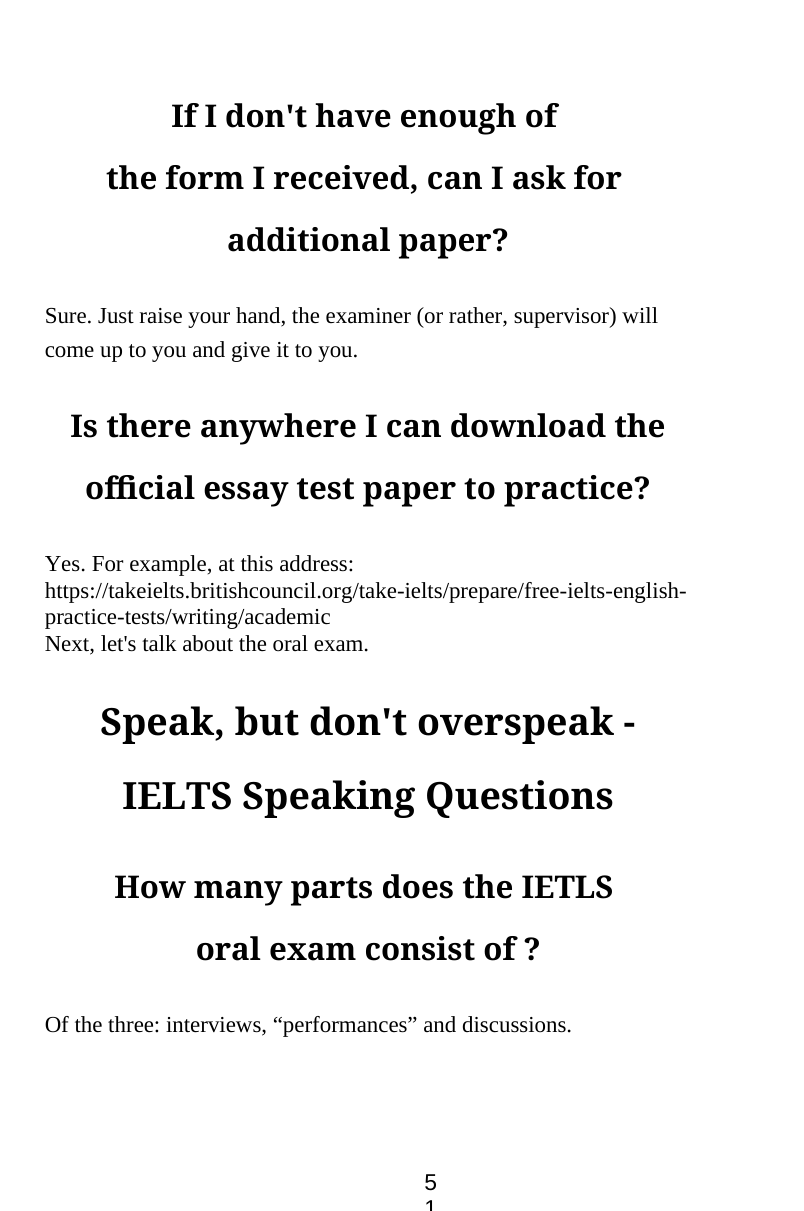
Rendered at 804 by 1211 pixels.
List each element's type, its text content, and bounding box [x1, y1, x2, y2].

text If I don't have enough of the form I received, can I ask for additional paper? [44, 94, 691, 260]
subtitle Speak, but don't overspeak - IELTS Speaking Questions [44, 696, 691, 820]
text https://takeielts.britishcouncil.org/take-ielts/prepare/free-ielts-english-practice-tests/writing/academic [44, 577, 691, 629]
text Of the three: interviews, “performances” and discussions. [44, 1011, 691, 1037]
subtitle How many parts does the IETLS oral exam consist of ? [44, 865, 691, 969]
text Next, let's talk about the oral exam. [44, 629, 691, 656]
text Yes. For example, at this address: [44, 551, 691, 577]
text Sure. Just raise your hand, the examiner (or rather, supervisor) will come up to you and give it to you. [44, 302, 691, 363]
text Is there anywhere I can download the official essay test paper to practice? [44, 404, 691, 508]
